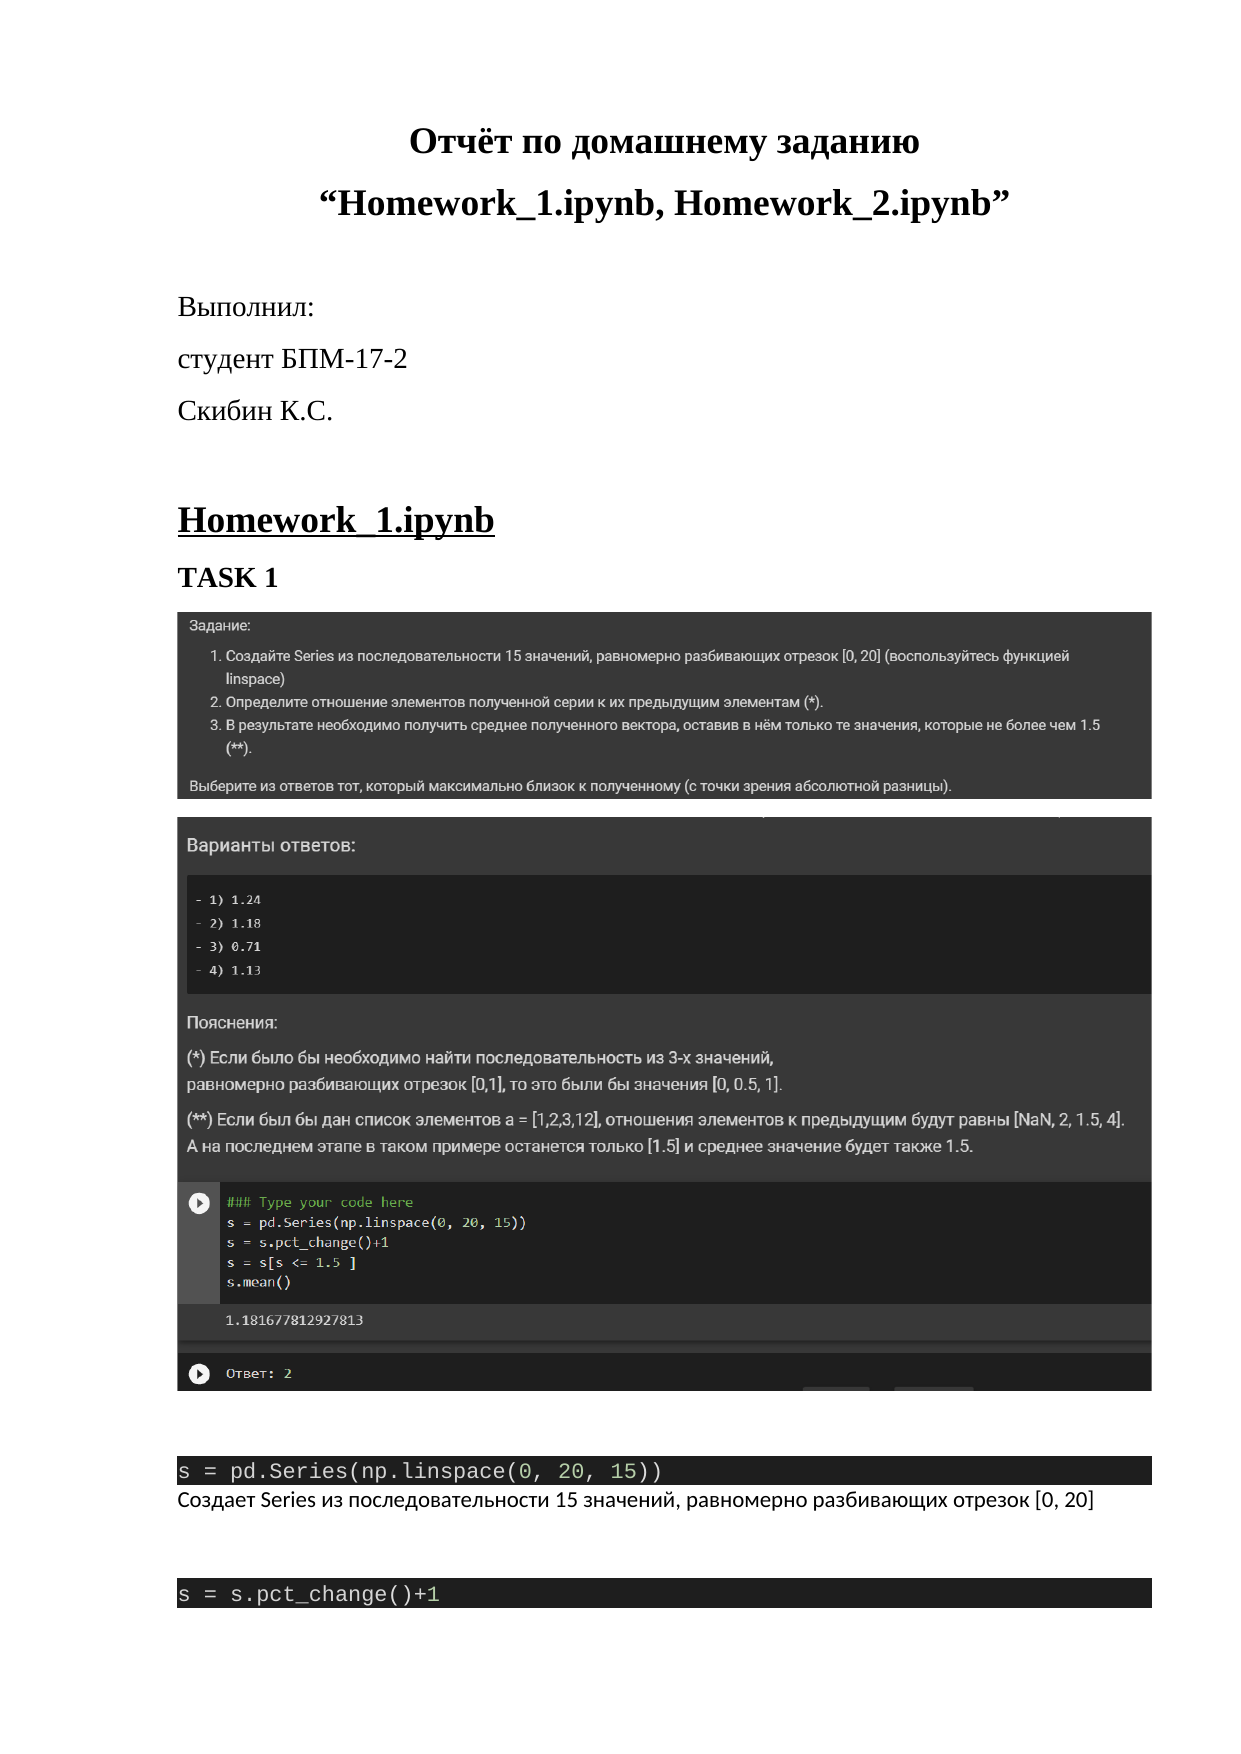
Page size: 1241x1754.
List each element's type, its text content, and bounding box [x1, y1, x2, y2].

text Выполнил: [177, 289, 1152, 323]
text Скибин К.С. [177, 393, 1152, 427]
text Отчёт по домашнему заданию [177, 118, 1152, 161]
text студент БПМ-17-2 [177, 341, 1152, 375]
text Создает Series из последовательности 15 значений, равномерно разбивающих отрезок [0, 20] [177, 1485, 1152, 1513]
text s = pd.Series(np.linspace(0, 20, 15)) [177, 1456, 1152, 1485]
text s = s.pct_change()+1 [177, 1578, 1152, 1608]
text “Homework_1.ipynb, Homework_2.ipynb” [177, 180, 1152, 223]
picture [177, 612, 1152, 799]
text Homework_1.ipynb [177, 498, 1152, 541]
text TASK 1 [177, 560, 1152, 594]
picture [177, 817, 1152, 1391]
